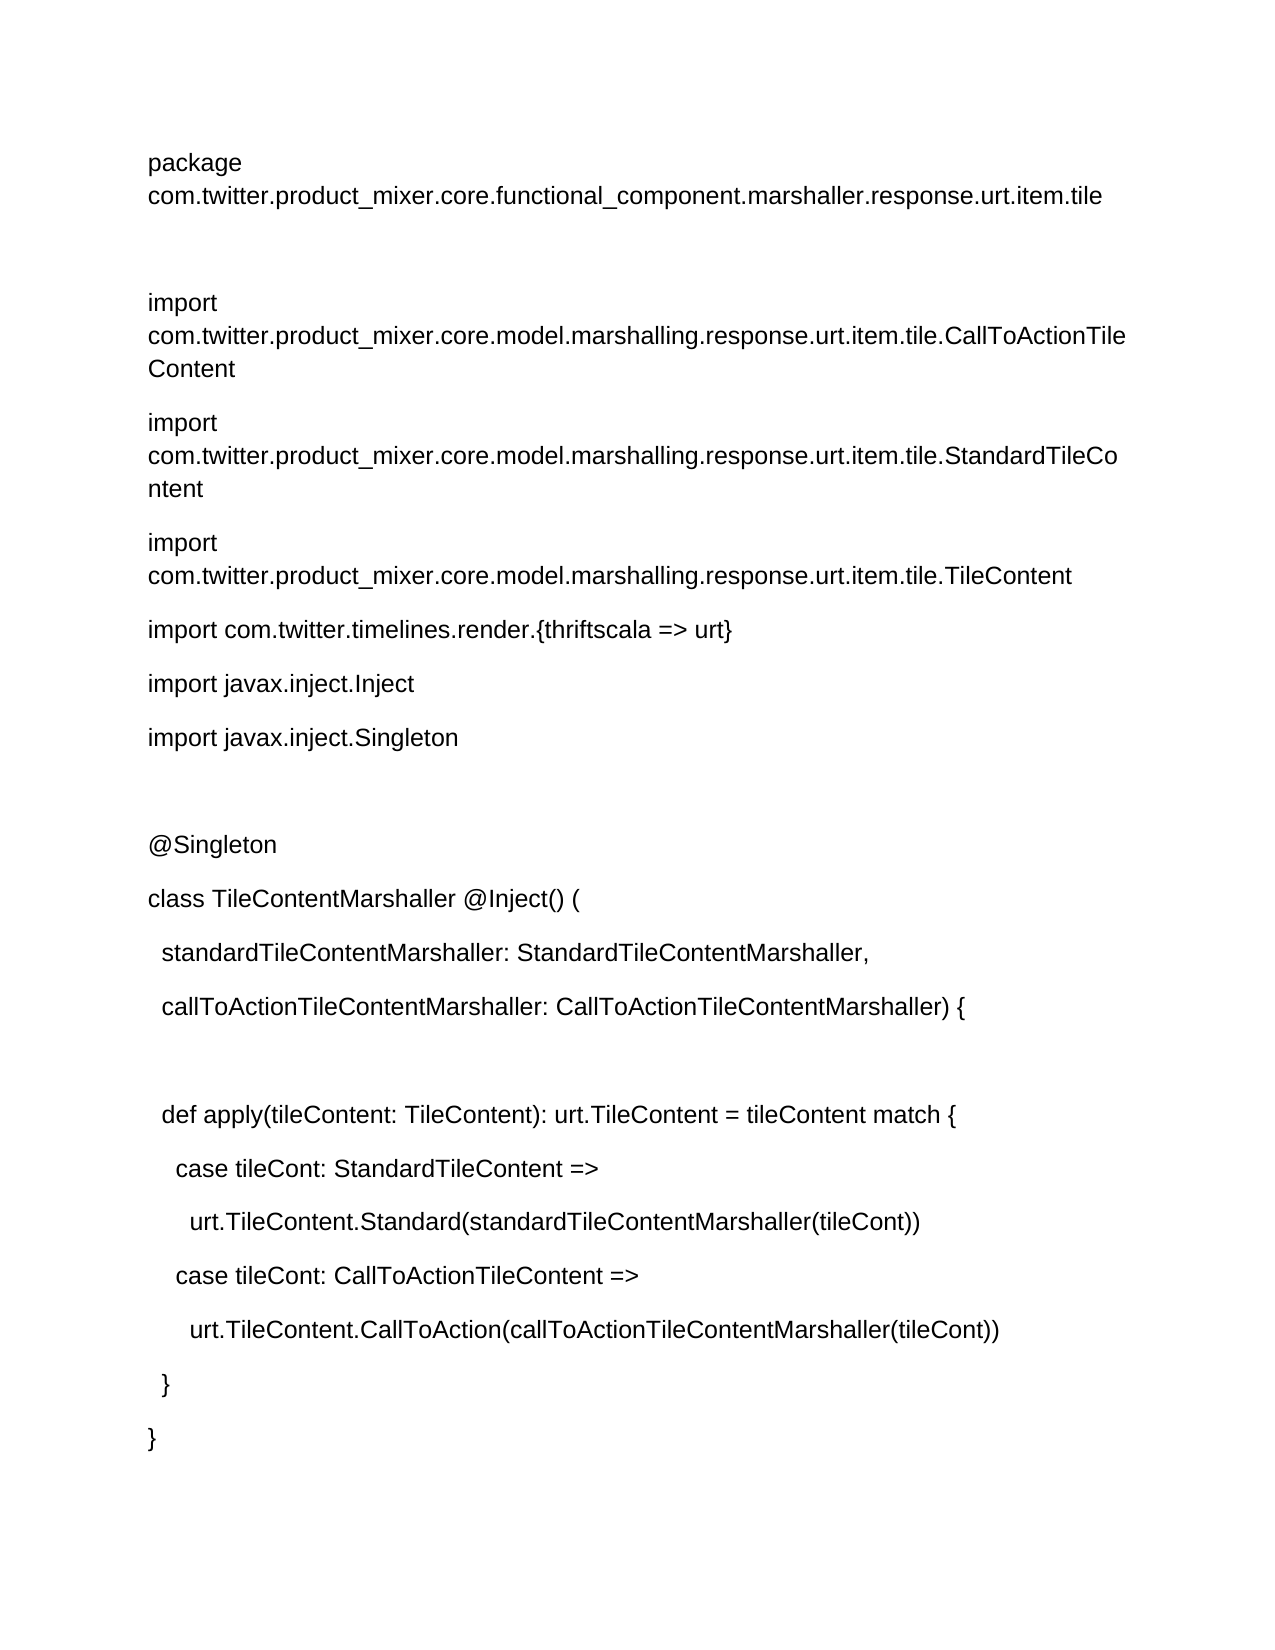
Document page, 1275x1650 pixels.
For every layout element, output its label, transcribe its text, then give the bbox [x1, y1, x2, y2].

text case tileCont: StandardTileContent => [148, 1153, 1127, 1182]
text def apply(tileContent: TileContent): urt.TileContent = tileContent match { [148, 1100, 1127, 1128]
text package com.twitter.product_mixer.core.functional_component.marshaller.response.urt.item.tile [148, 148, 1127, 209]
text urt.TileContent.Standard(standardTileContentMarshaller(tileCont)) [148, 1207, 1127, 1236]
text import com.twitter.product_mixer.core.model.marshalling.response.urt.item.tile.StandardTileContent [148, 408, 1127, 503]
text import javax.inject.Singleton [148, 723, 1127, 751]
text callToActionTileContentMarshaller: CallToActionTileContentMarshaller) { [148, 992, 1127, 1021]
text } [148, 1423, 1127, 1452]
text import com.twitter.product_mixer.core.model.marshalling.response.urt.item.tile.CallToActionTileContent [148, 288, 1127, 383]
text import javax.inject.Inject [148, 669, 1127, 698]
text import com.twitter.timelines.render.{thriftscala => urt} [148, 615, 1127, 644]
text import com.twitter.product_mixer.core.model.marshalling.response.urt.item.tile.TileContent [148, 528, 1127, 590]
text urt.TileContent.CallToAction(callToActionTileContentMarshaller(tileCont)) [148, 1315, 1127, 1344]
text } [148, 1369, 1127, 1398]
text case tileCont: CallToActionTileContent => [148, 1261, 1127, 1290]
text class TileContentMarshaller @Inject() ( [148, 884, 1127, 913]
text standardTileContentMarshaller: StandardTileContentMarshaller, [148, 938, 1127, 967]
text @Singleton [148, 830, 1127, 859]
